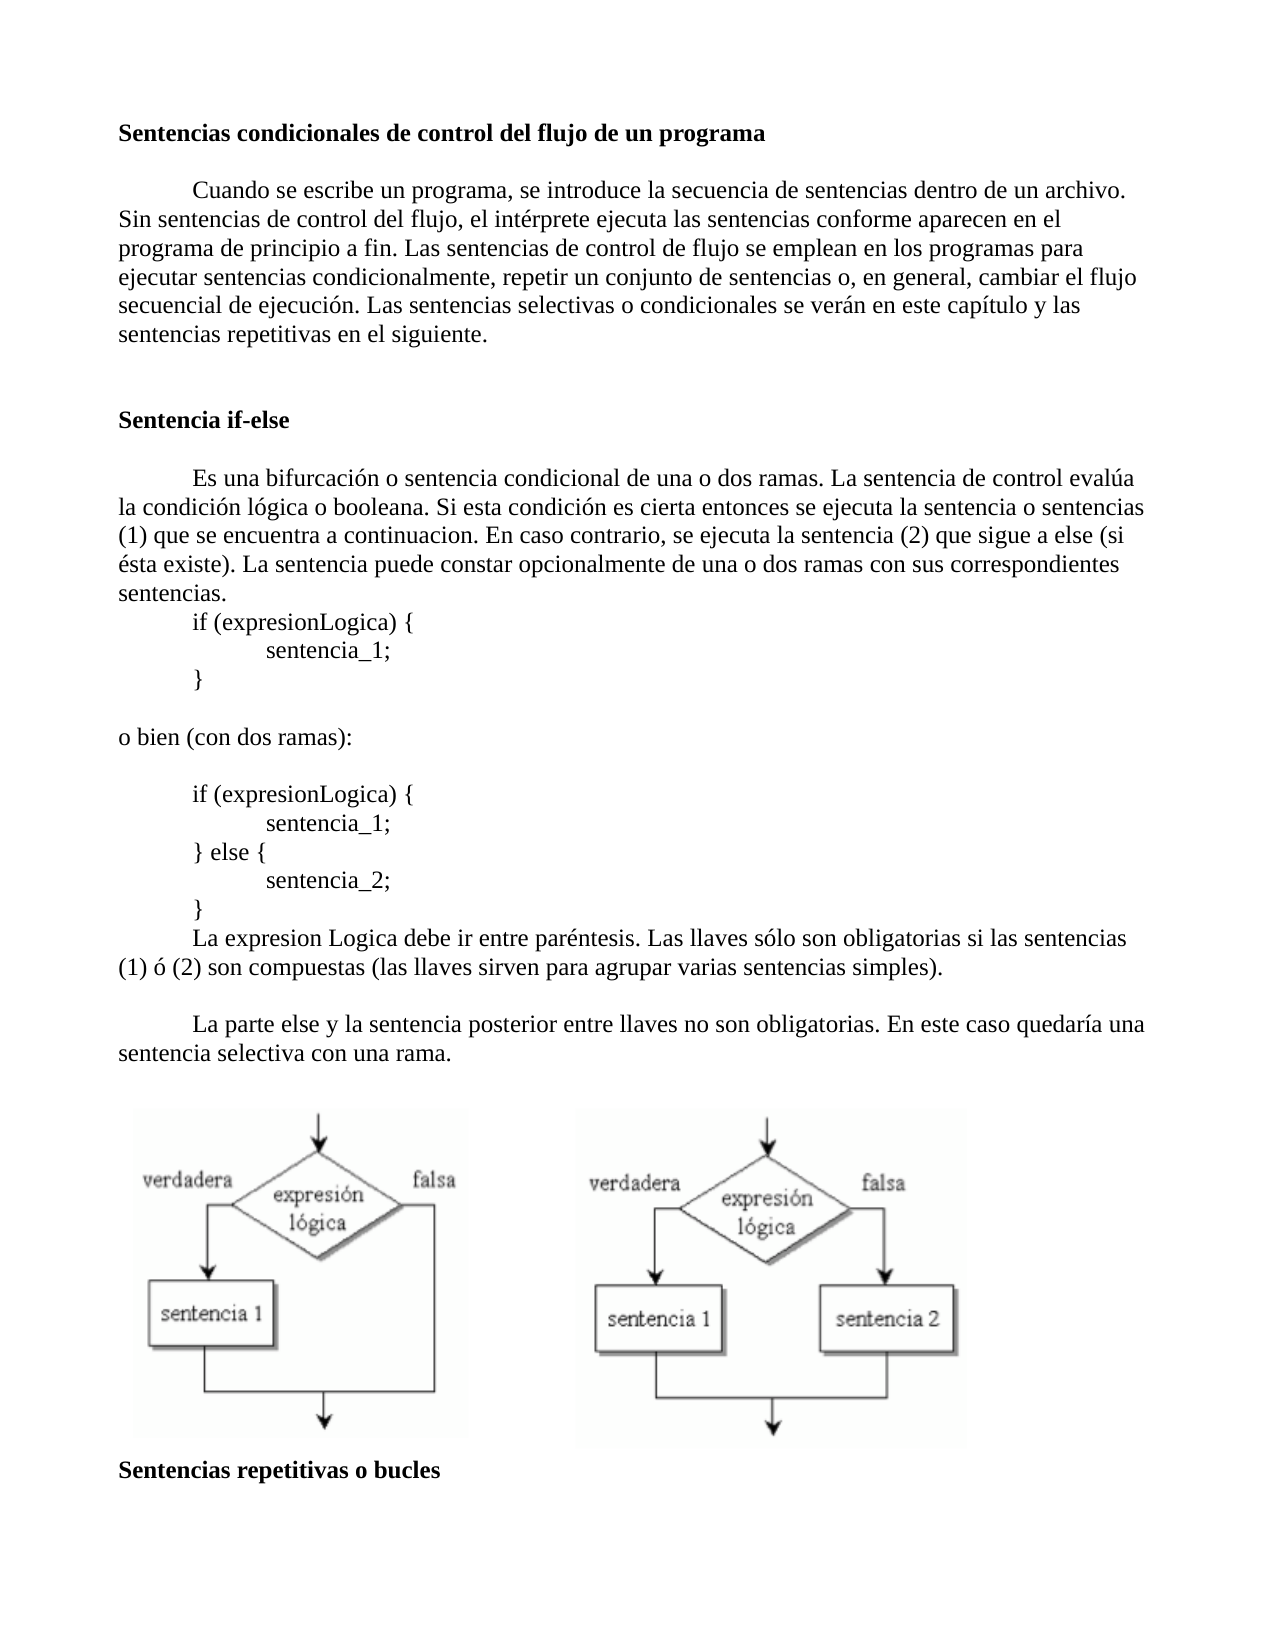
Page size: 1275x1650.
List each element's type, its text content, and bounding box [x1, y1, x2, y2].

text } [118, 894, 1157, 923]
text sentencia_2; [118, 866, 1157, 894]
text Sentencia if-else [118, 406, 1157, 434]
picture [118, 1095, 995, 1455]
text } else { [118, 837, 1157, 866]
text La parte else y la sentencia posterior entre llaves no son obligatorias. En este caso quedaría una sentencia selectiva con una rama. [118, 1009, 1157, 1067]
text Sentencias repetitivas o bucles [118, 1455, 1157, 1484]
text Cuando se escribe un programa, se introduce la secuencia de sentencias dentro de un archivo. Sin sentencias de control del flujo, el intérprete ejecuta las sentencias conforme aparecen en el programa de principio a fin. Las sentencias de control de flujo se emplean en los programas para ejecutar sentencias condicionalmente, repetir un conjunto de sentencias o, en general, cambiar el flujo secuencial de ejecución. Las sentencias selectivas o condicionales se verán en este capítulo y las sentencias repetitivas en el siguiente. [118, 176, 1157, 348]
text } [118, 664, 1157, 693]
text sentencia_1; [118, 808, 1157, 837]
text La expresion Logica debe ir entre paréntesis. Las llaves sólo son obligatorias si las sentencias (1) ó (2) son compuestas (las llaves sirven para agrupar varias sentencias simples). [118, 923, 1157, 981]
text Es una bifurcación o sentencia condicional de una o dos ramas. La sentencia de control evalúa la condición lógica o booleana. Si esta condición es cierta entonces se ejecuta la sentencia o sentencias (1) que se encuentra a continuacion. En caso contrario, se ejecuta la sentencia (2) que sigue a else (si ésta existe). La sentencia puede constar opcionalmente de una o dos ramas con sus correspondientes sentencias. [118, 463, 1157, 607]
text o bien (con dos ramas): [118, 722, 1157, 751]
text sentencia_1; [118, 636, 1157, 664]
text Sentencias condicionales de control del flujo de un programa [118, 118, 1157, 147]
text if (expresionLogica) { [118, 779, 1157, 808]
text if (expresionLogica) { [118, 607, 1157, 636]
